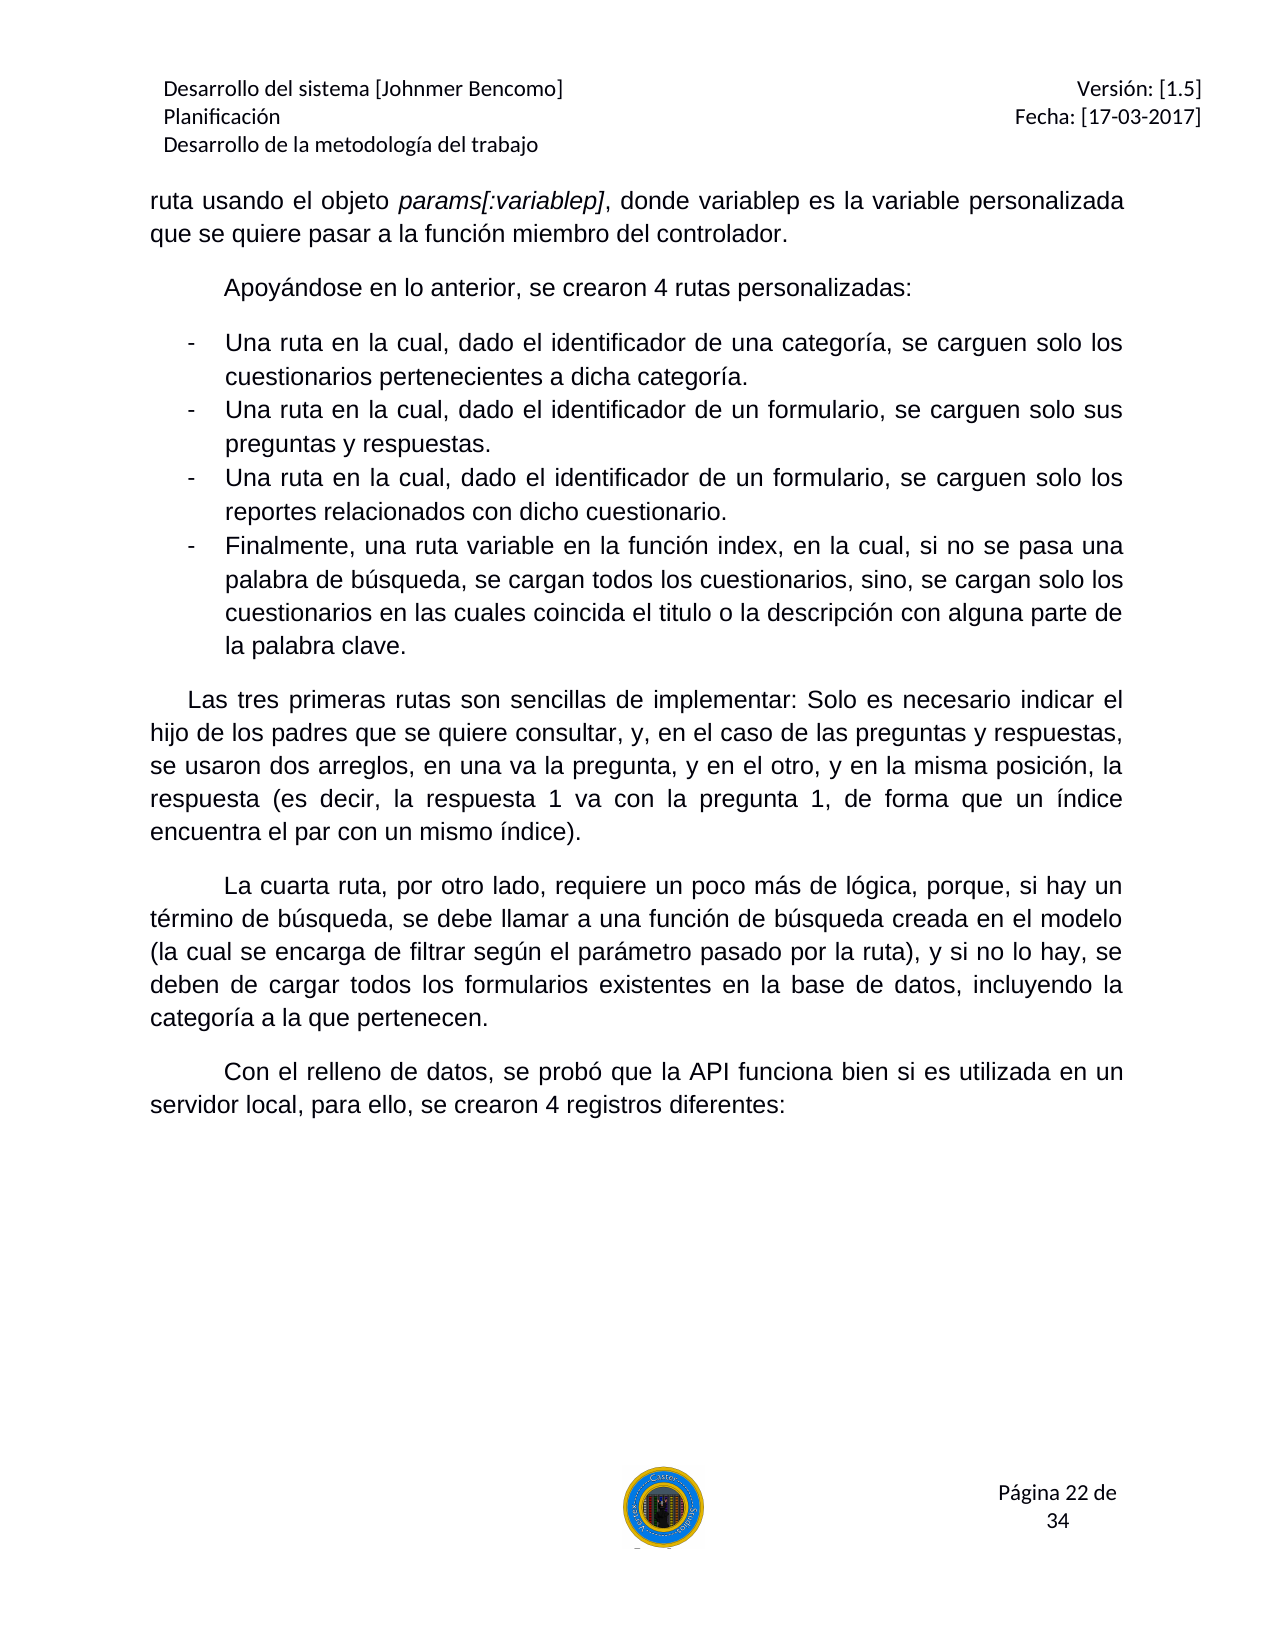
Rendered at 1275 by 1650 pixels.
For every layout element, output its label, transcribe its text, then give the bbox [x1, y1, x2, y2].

text Apoyándose en lo anterior, se crearon 4 rutas personalizadas: [150, 273, 1125, 302]
list Una ruta en la cual, dado el identificador de un formulario, se carguen solo sus preguntas y respuestas. [187, 394, 1125, 458]
list Finalmente, una ruta variable en la función index, en la cual, si no se pasa una palabra de búsqueda, se cargan todos los cuestionarios, sino, se cargan solo los cuestionarios en las cuales coincida el titulo o la descripción con alguna parte de la palabra clave. [187, 530, 1125, 660]
list Una ruta en la cual, dado el identificador de un formulario, se carguen solo los reportes relacionados con dicho cuestionario. [187, 462, 1125, 526]
picture [621, 1465, 706, 1549]
text Las tres primeras rutas son sencillas de implementar: Solo es necesario indicar el hijo de los padres que se quiere consultar, y, en el caso de las preguntas y respuestas, se usaron dos arreglos, en una va la pregunta, y en el otro, y en la misma posición, la respuesta (es decir, la respuesta 1 va con la pregunta 1, de forma que un índice encuentra el par con un mismo índice). [150, 685, 1125, 846]
text La cuarta ruta, por otro lado, requiere un poco más de lógica, porque, si hay un término de búsqueda, se debe llamar a una función de búsqueda creada en el modelo (la cual se encarga de filtrar según el parámetro pasado por la ruta), y si no lo hay, se deben de cargar todos los formularios existentes en la base de datos, incluyendo la categoría a la que pertenecen. [150, 871, 1125, 1032]
text Con el relleno de datos, se probó que la API funciona bien si es utilizada en un servidor local, para ello, se crearon 4 registros diferentes: [150, 1057, 1125, 1118]
list Una ruta en la cual, dado el identificador de una categoría, se carguen solo los cuestionarios pertenecientes a dicha categoría. [187, 327, 1125, 390]
